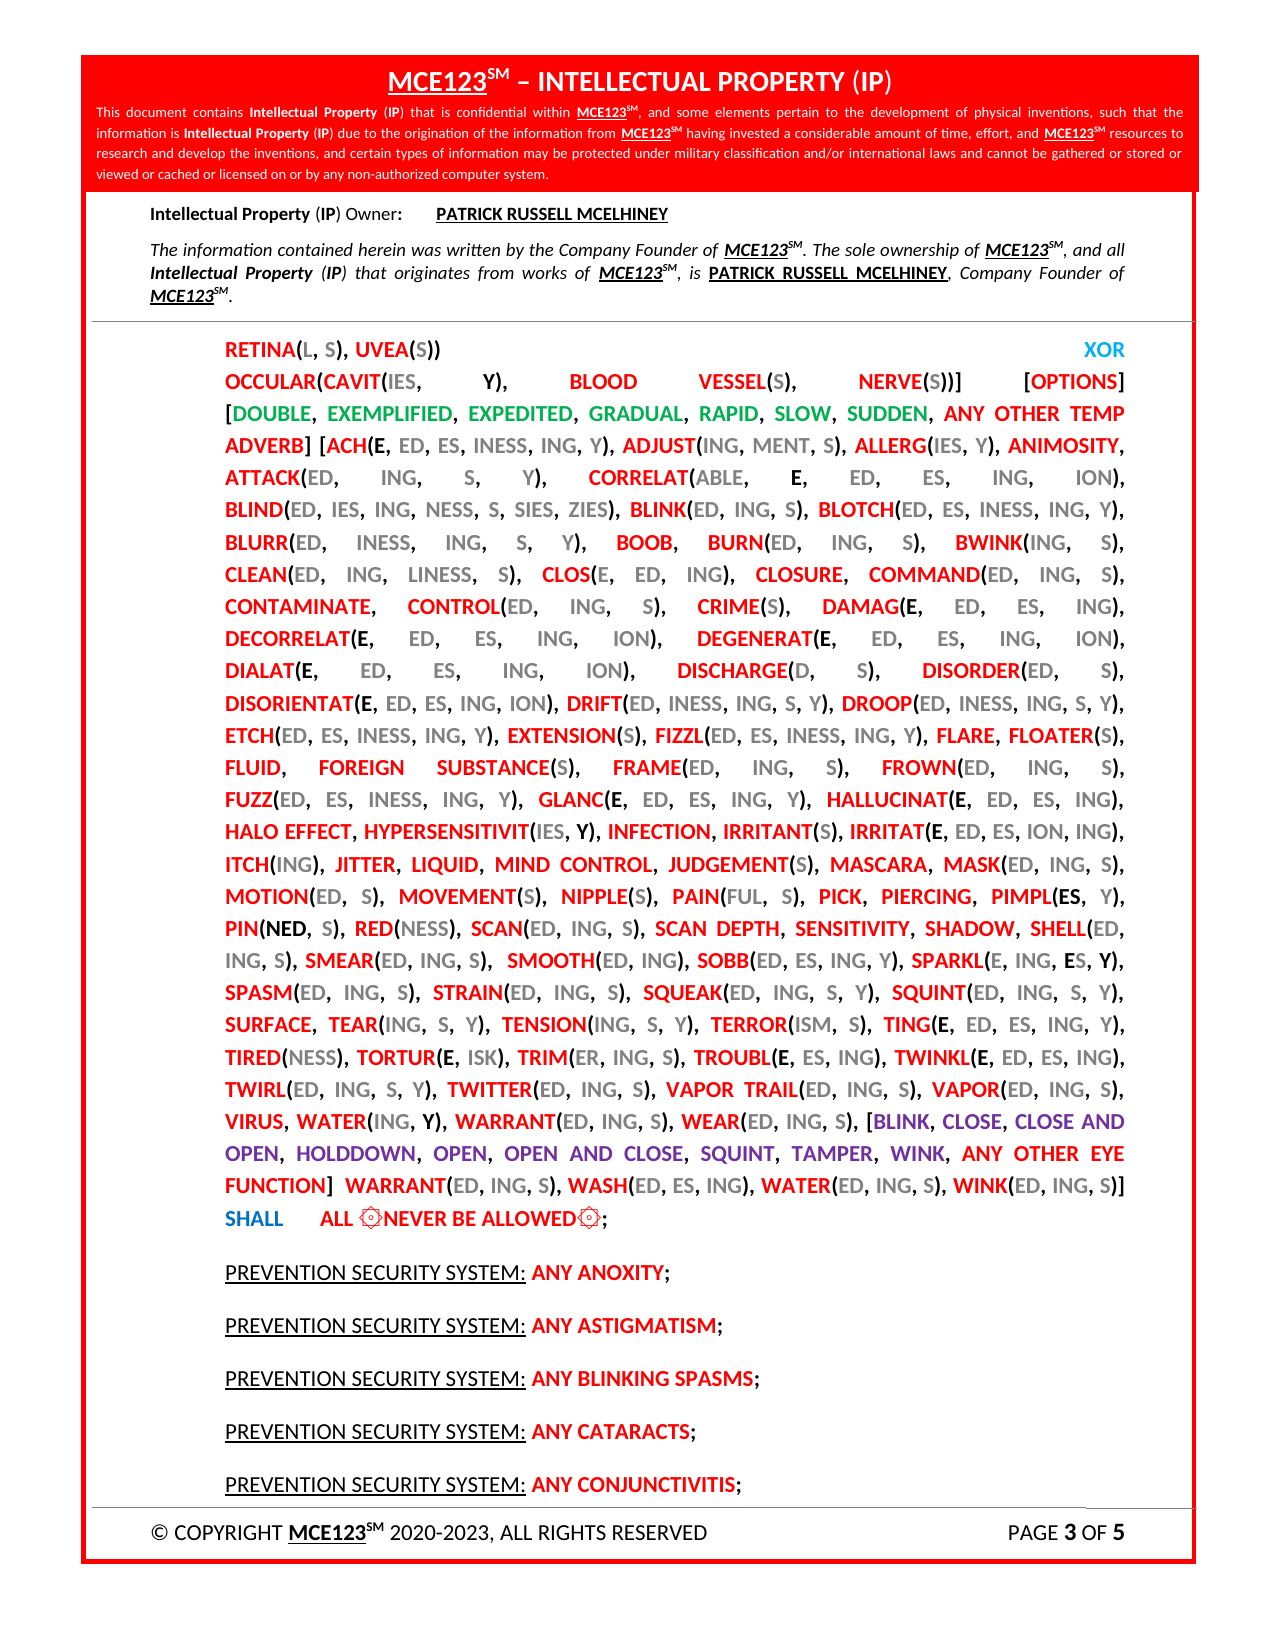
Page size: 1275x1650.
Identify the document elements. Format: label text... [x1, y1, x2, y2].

text PREVENTION SECURITY SYSTEM: ANY CATARACTS; [187, 1417, 1125, 1445]
text PREVENTION SECURITY SYSTEM: ANY ANOXITY; [187, 1258, 1125, 1286]
text PREVENTION SECURITY SYSTEM: ANY BLINKING SPASMS; [187, 1364, 1125, 1392]
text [225, 335, 1125, 1233]
text PREVENTION SECURITY SYSTEM: ANY CONJUNCTIVITIS; [187, 1470, 1125, 1498]
text PREVENTION SECURITY SYSTEM: ANY ASTIGMATISM; [187, 1311, 1125, 1339]
